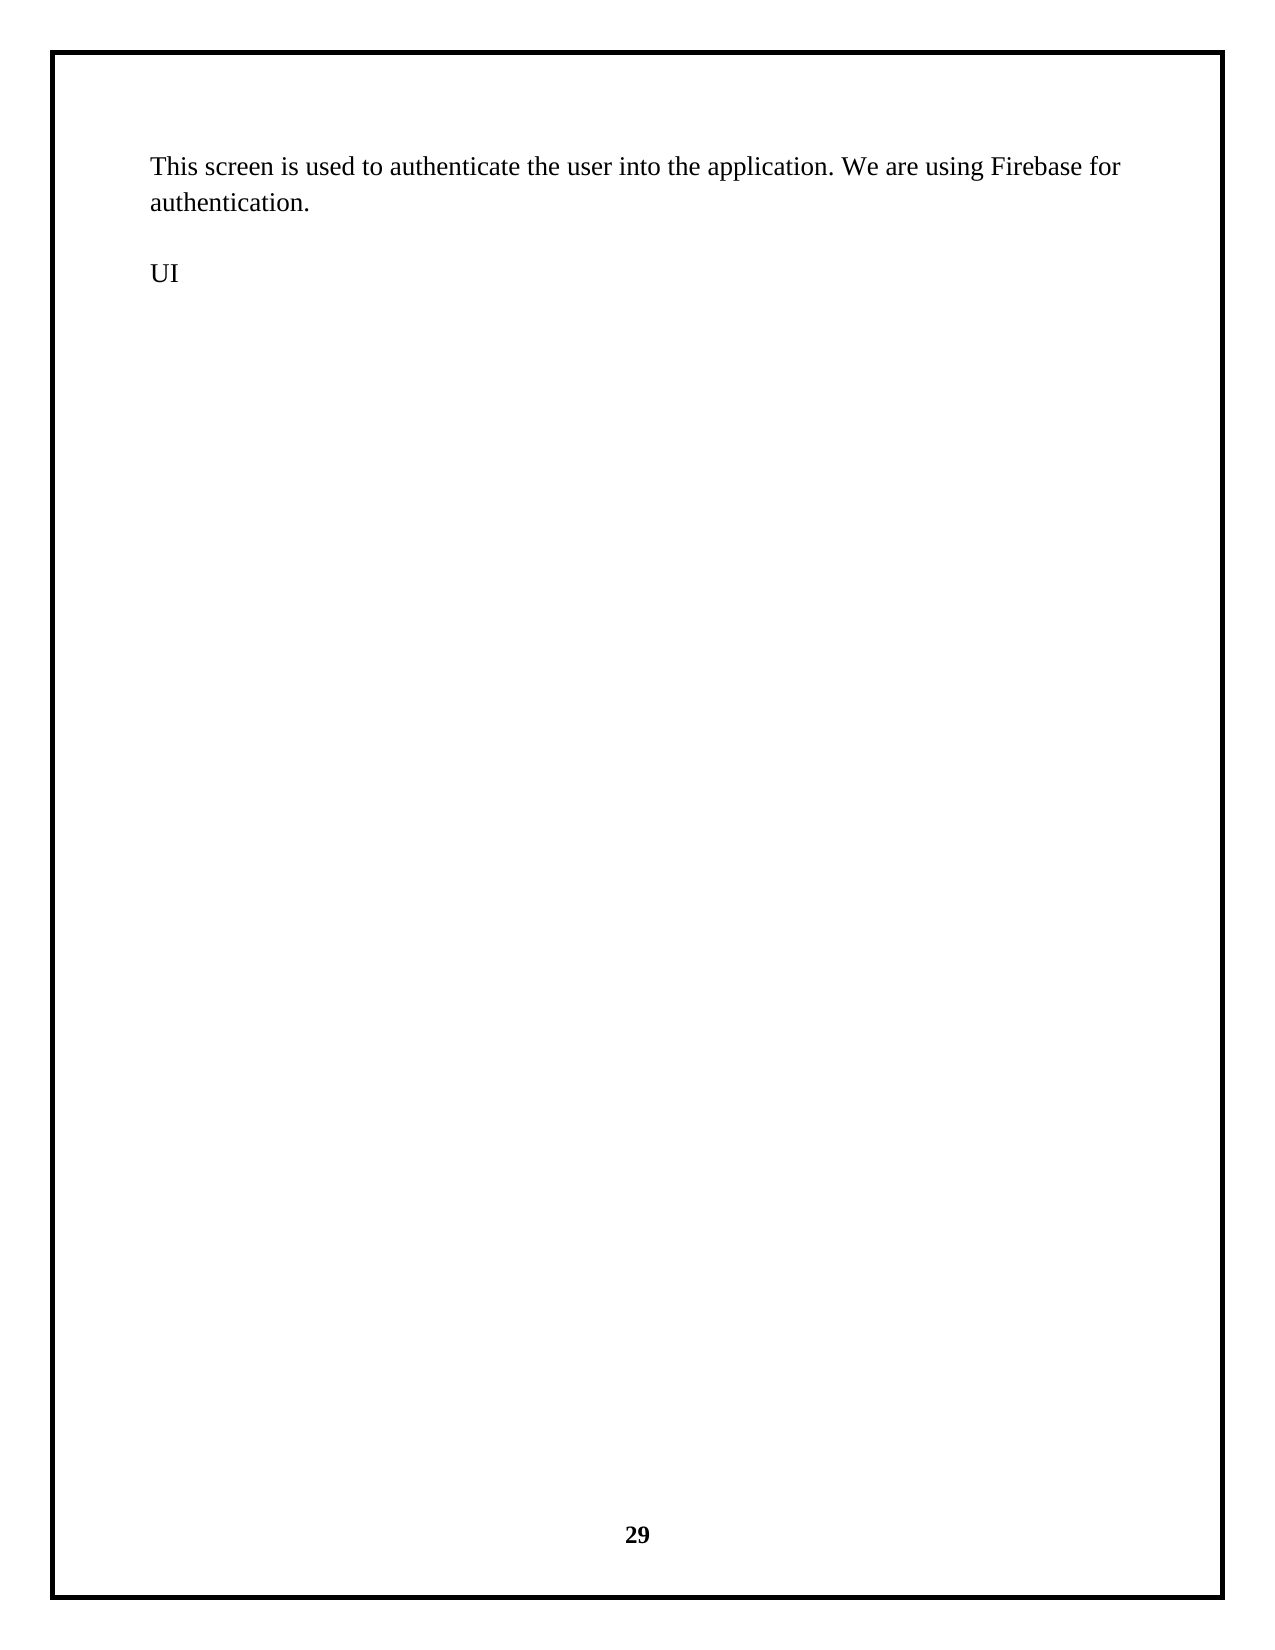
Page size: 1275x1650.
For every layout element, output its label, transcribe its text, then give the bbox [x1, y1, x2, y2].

text UI [150, 257, 1125, 288]
text This screen is used to authenticate the user into the application. We are using Firebase for authentication. [150, 150, 1125, 217]
